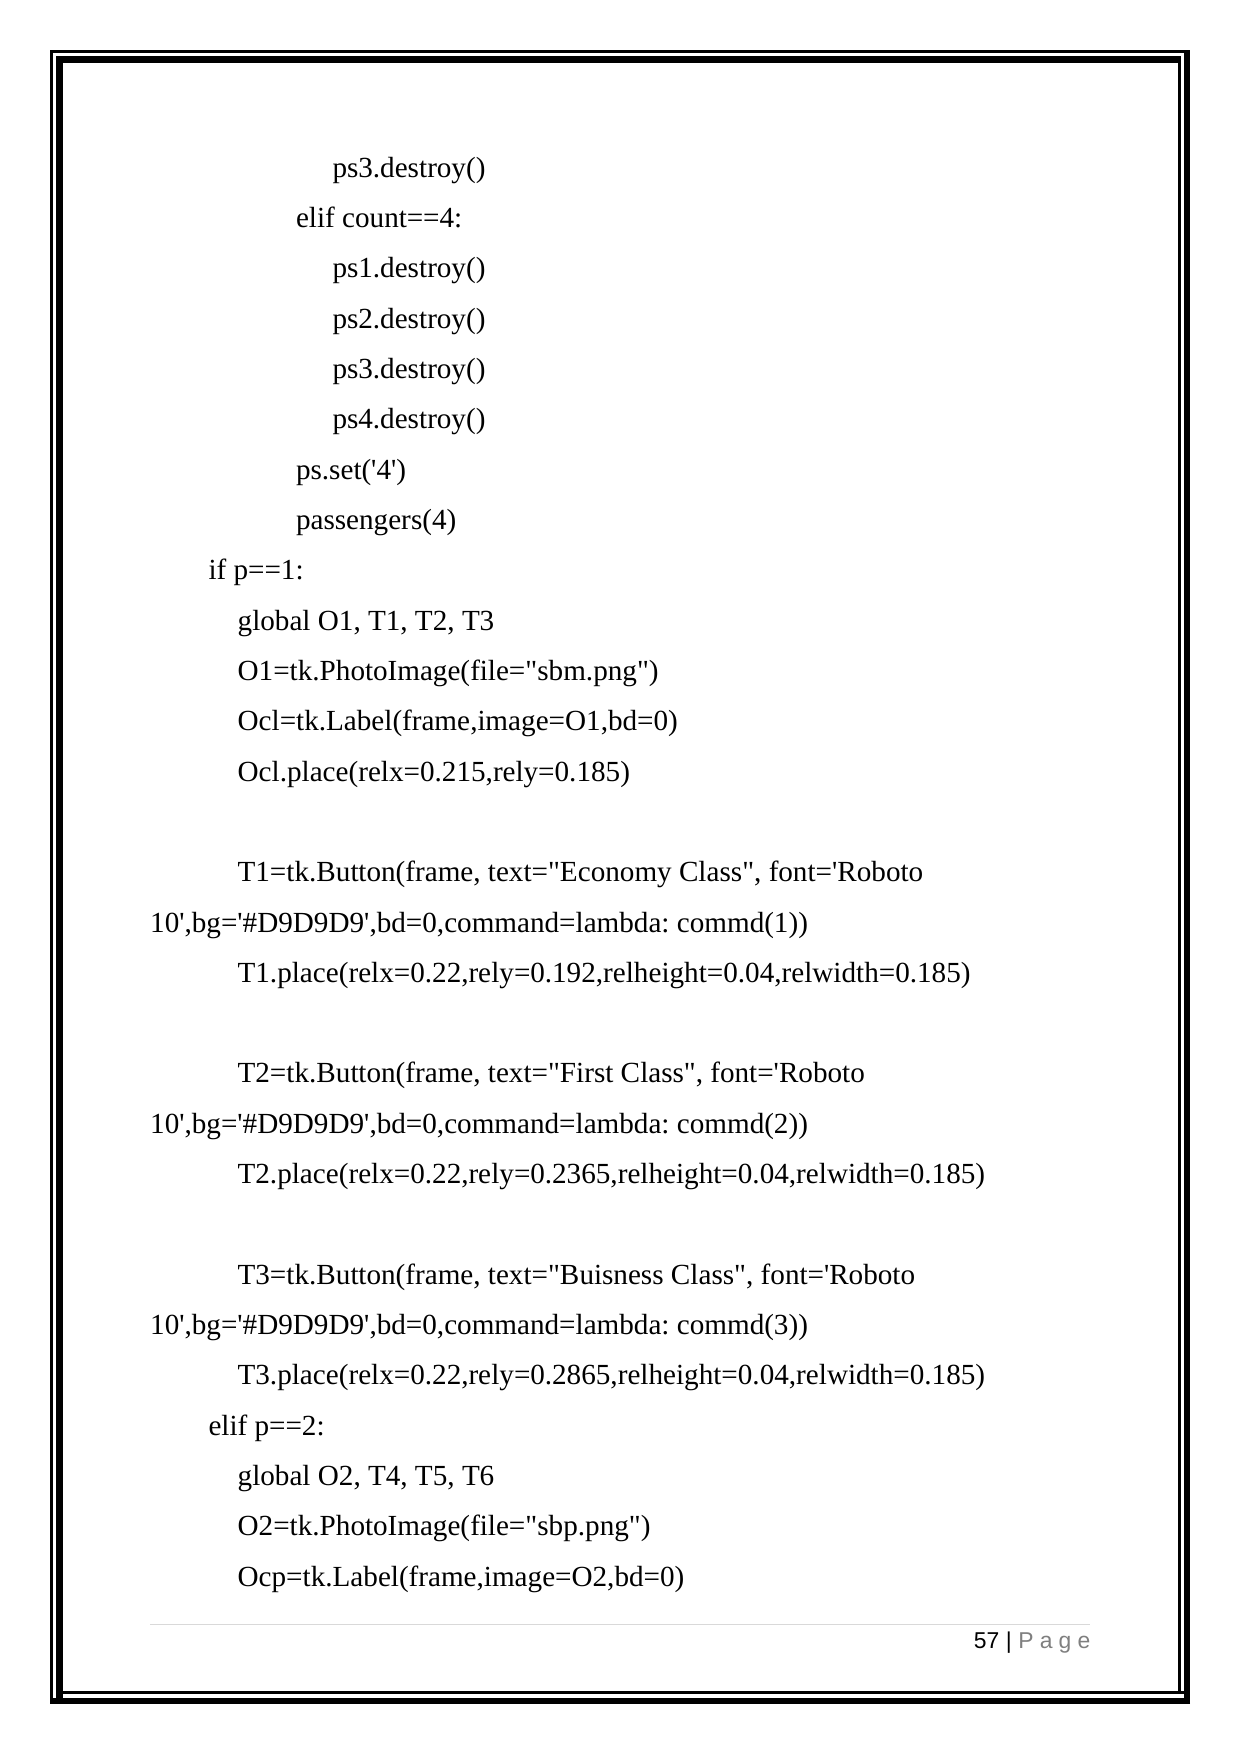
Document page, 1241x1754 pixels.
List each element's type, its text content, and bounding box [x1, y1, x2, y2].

list T2=tk.Button(frame, text="First Class", font='Roboto 10',bg='#D9D9D9',bd=0,command=lambda: commd(2)) [150, 1056, 1090, 1139]
list global O2, T4, T5, T6 [150, 1458, 1090, 1492]
list elif count==4: [150, 200, 1090, 234]
list ps4.destroy() [150, 402, 1090, 435]
list passengers(4) [150, 502, 1090, 536]
list ps3.destroy() [150, 351, 1090, 385]
list ps3.destroy() [150, 150, 1090, 183]
list O2=tk.PhotoImage(file="sbp.png") [150, 1508, 1090, 1542]
list O1=tk.PhotoImage(file="sbm.png") [150, 653, 1090, 687]
list ps2.destroy() [150, 301, 1090, 334]
list T1=tk.Button(frame, text="Economy Class", font='Roboto 10',bg='#D9D9D9',bd=0,command=lambda: commd(1)) [150, 854, 1090, 938]
list Ocl.place(relx=0.215,rely=0.185) [150, 754, 1090, 787]
list if p==1: [150, 552, 1090, 586]
list ps1.destroy() [150, 251, 1090, 284]
list ps.set('4') [150, 452, 1090, 485]
list global O1, T1, T2, T3 [150, 603, 1090, 636]
list T1.place(relx=0.22,rely=0.192,relheight=0.04,relwidth=0.185) [150, 955, 1090, 988]
list elif p==2: [150, 1408, 1090, 1441]
list Ocp=tk.Label(frame,image=O2,bd=0) [150, 1559, 1090, 1592]
list T2.place(relx=0.22,rely=0.2365,relheight=0.04,relwidth=0.185) [150, 1156, 1090, 1190]
list T3=tk.Button(frame, text="Buisness Class", font='Roboto 10',bg='#D9D9D9',bd=0,command=lambda: commd(3)) [150, 1257, 1090, 1341]
list T3.place(relx=0.22,rely=0.2865,relheight=0.04,relwidth=0.185) [150, 1357, 1090, 1391]
list Ocl=tk.Label(frame,image=O1,bd=0) [150, 703, 1090, 737]
